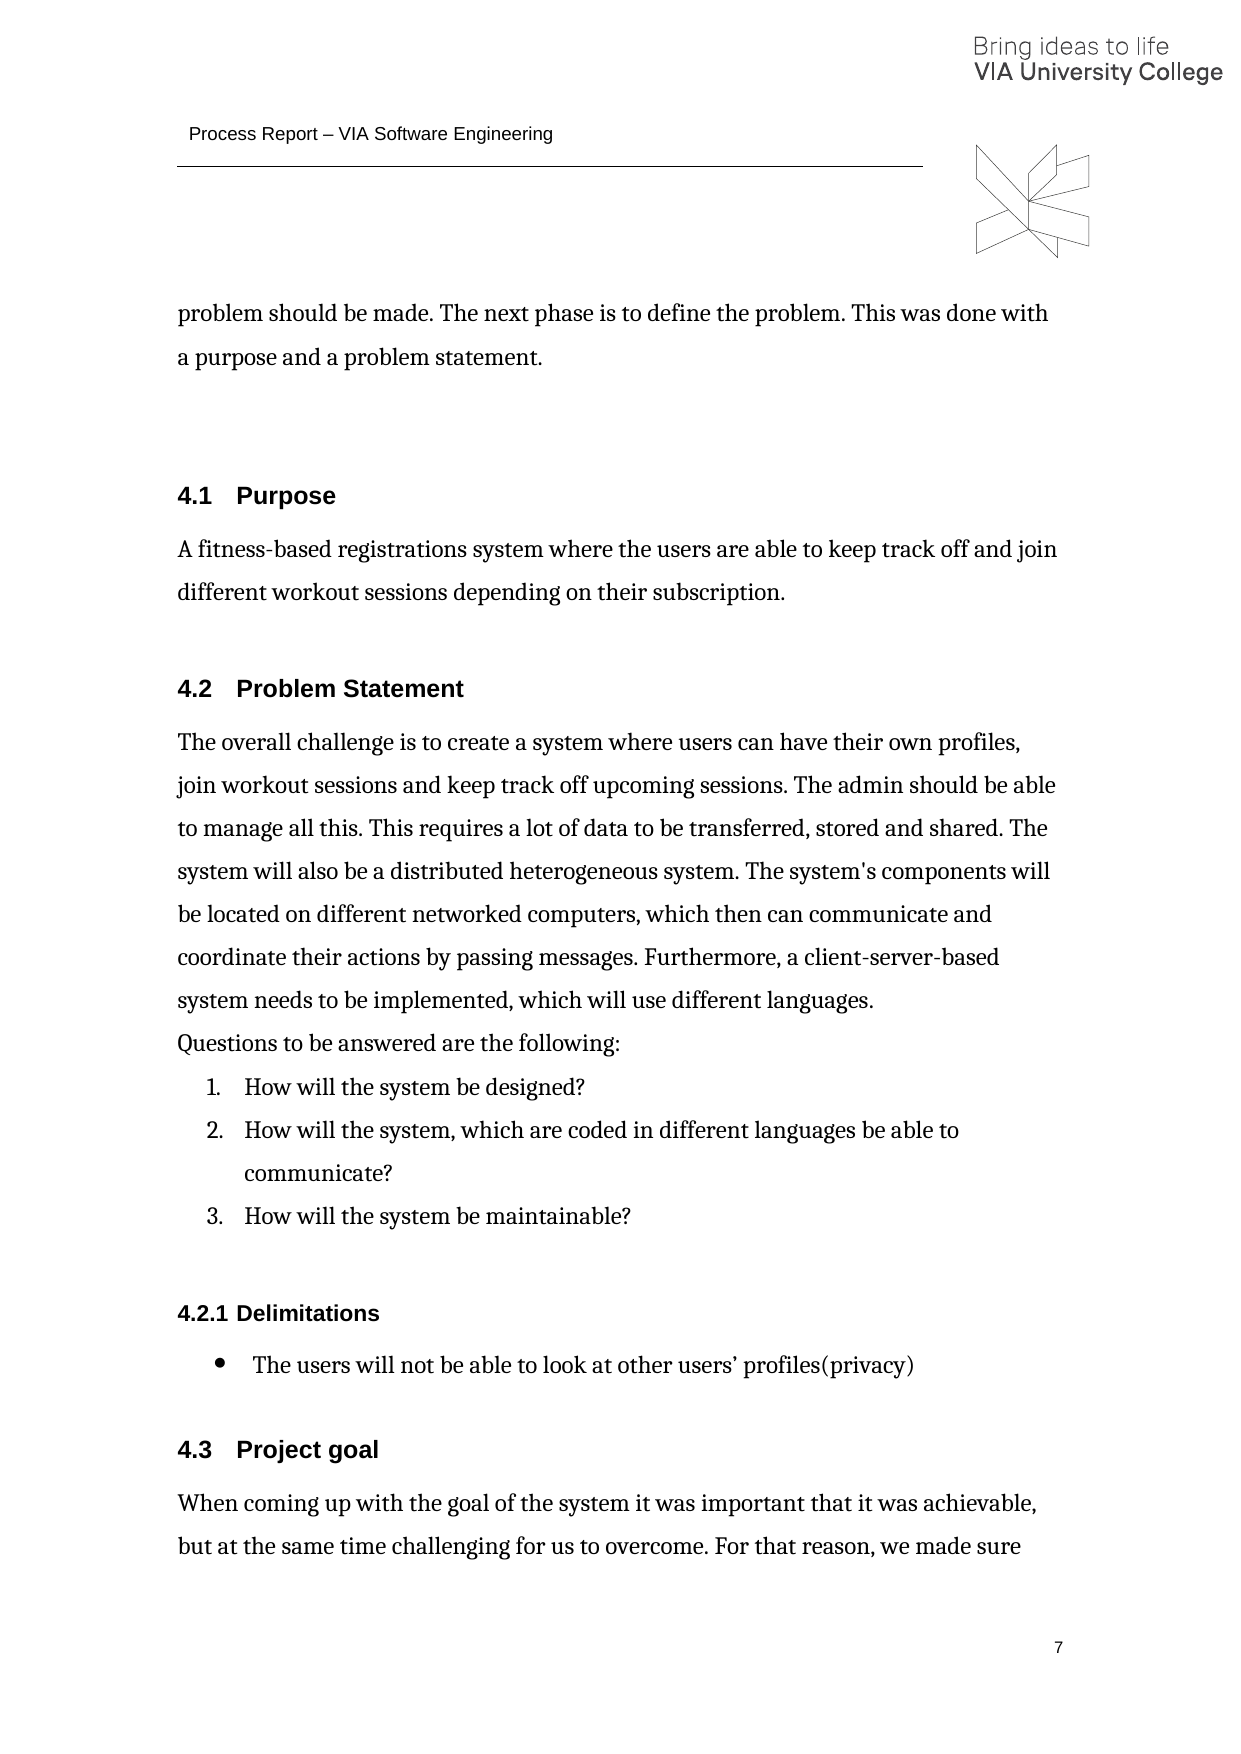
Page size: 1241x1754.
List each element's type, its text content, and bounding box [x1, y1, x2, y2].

list How will the system, which are coded in different languages be able to communicate? [207, 1116, 1063, 1187]
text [177, 1489, 1063, 1561]
subtitle Purpose [177, 479, 1063, 510]
subtitle Problem Statement [177, 671, 1063, 702]
text The overall challenge is to create a system where users can have their own profiles, join workout sessions and keep track off upcoming sessions. The admin should be able to manage all this. This requires a lot of data to be transferred, stored and shared. The system will also be a distributed heterogeneous system. The system's components will be located on different networked computers, which then can communicate and coordinate their actions by passing messages. Furthermore, a client-server-based system needs to be implemented, which will use different languages. [177, 727, 1063, 1015]
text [177, 299, 1063, 371]
subtitle Project goal [177, 1432, 1063, 1464]
subtitle Delimitations [177, 1295, 1063, 1326]
text A fitness-based registrations system where the users are able to keep track off and join different workout sessions depending on their subscription. [177, 535, 1063, 607]
text Questions to be answered are the following: [177, 1029, 1063, 1058]
list The users will not be able to look at other users’ profiles(privacy) [215, 1351, 1063, 1380]
list How will the system be designed? [207, 1072, 1063, 1101]
list How will the system be maintainable? [207, 1202, 1063, 1231]
